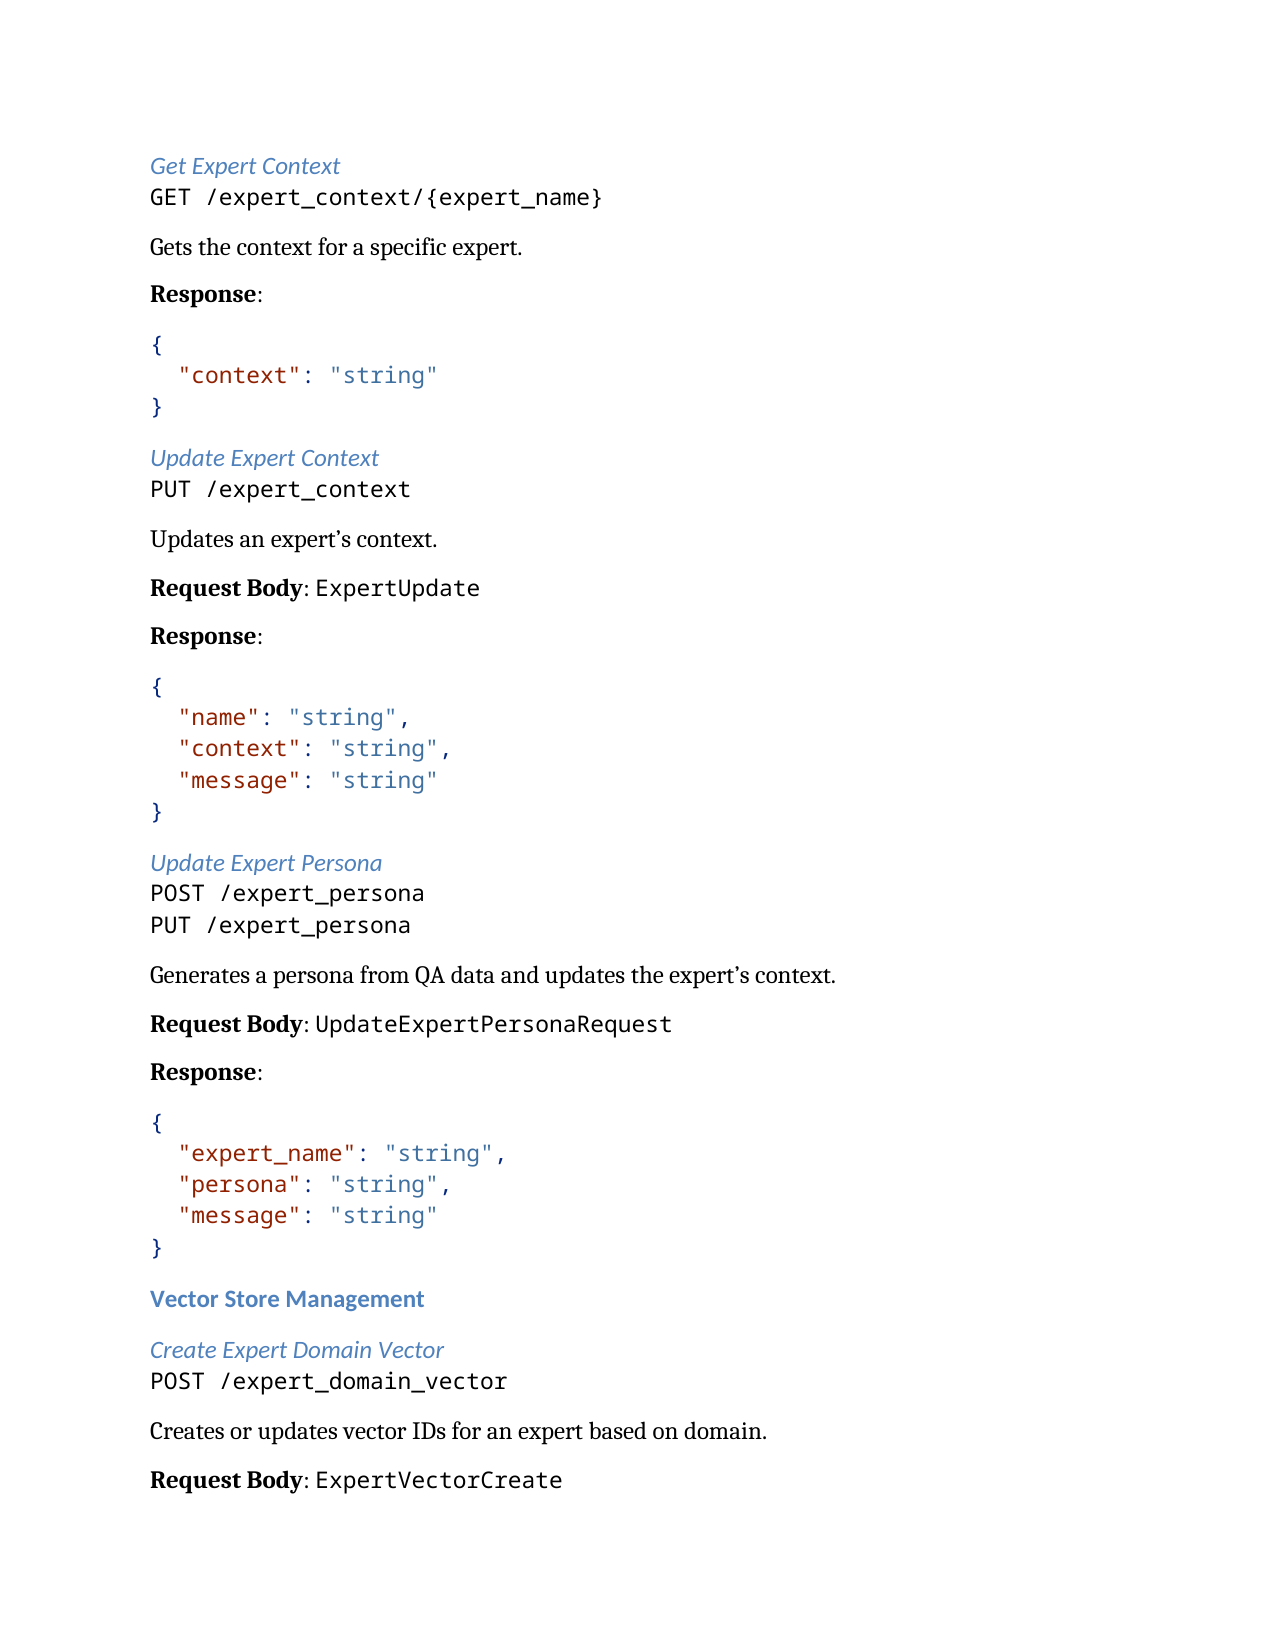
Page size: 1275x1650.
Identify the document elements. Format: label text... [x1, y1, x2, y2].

subtitle Update Expert Persona [150, 847, 1125, 877]
subtitle Get Expert Context [150, 150, 1125, 181]
text Response: [150, 280, 1125, 309]
subtitle Update Expert Context [150, 442, 1125, 473]
text POST /expert_persona PUT /expert_persona [150, 877, 1125, 940]
text Gets the context for a specific expert. [150, 233, 1125, 261]
text Creates or updates vector IDs for an expert based on domain. [150, 1417, 1125, 1446]
text Generates a persona from QA data and updates the expert’s context. [150, 961, 1125, 989]
text Response: [150, 1058, 1125, 1087]
subtitle Create Expert Domain Vector [150, 1334, 1125, 1365]
text Request Body: UpdateExpertPersonaRequest [150, 1008, 1125, 1039]
text GET /expert_context/{expert_name} [150, 181, 1125, 212]
text Request Body: ExpertVectorCreate [150, 1464, 1125, 1496]
text { "context": "string" } [150, 328, 1125, 421]
text Response: [150, 622, 1125, 651]
subtitle Vector Store Management [150, 1283, 1125, 1313]
text Updates an expert’s context. [150, 525, 1125, 553]
text POST /expert_domain_vector [150, 1365, 1125, 1396]
text PUT /expert_context [150, 473, 1125, 504]
text { "expert_name": "string", "persona": "string", "message": "string" } [150, 1106, 1125, 1262]
text Request Body: ExpertUpdate [150, 572, 1125, 603]
text { "name": "string", "context": "string", "message": "string" } [150, 670, 1125, 826]
